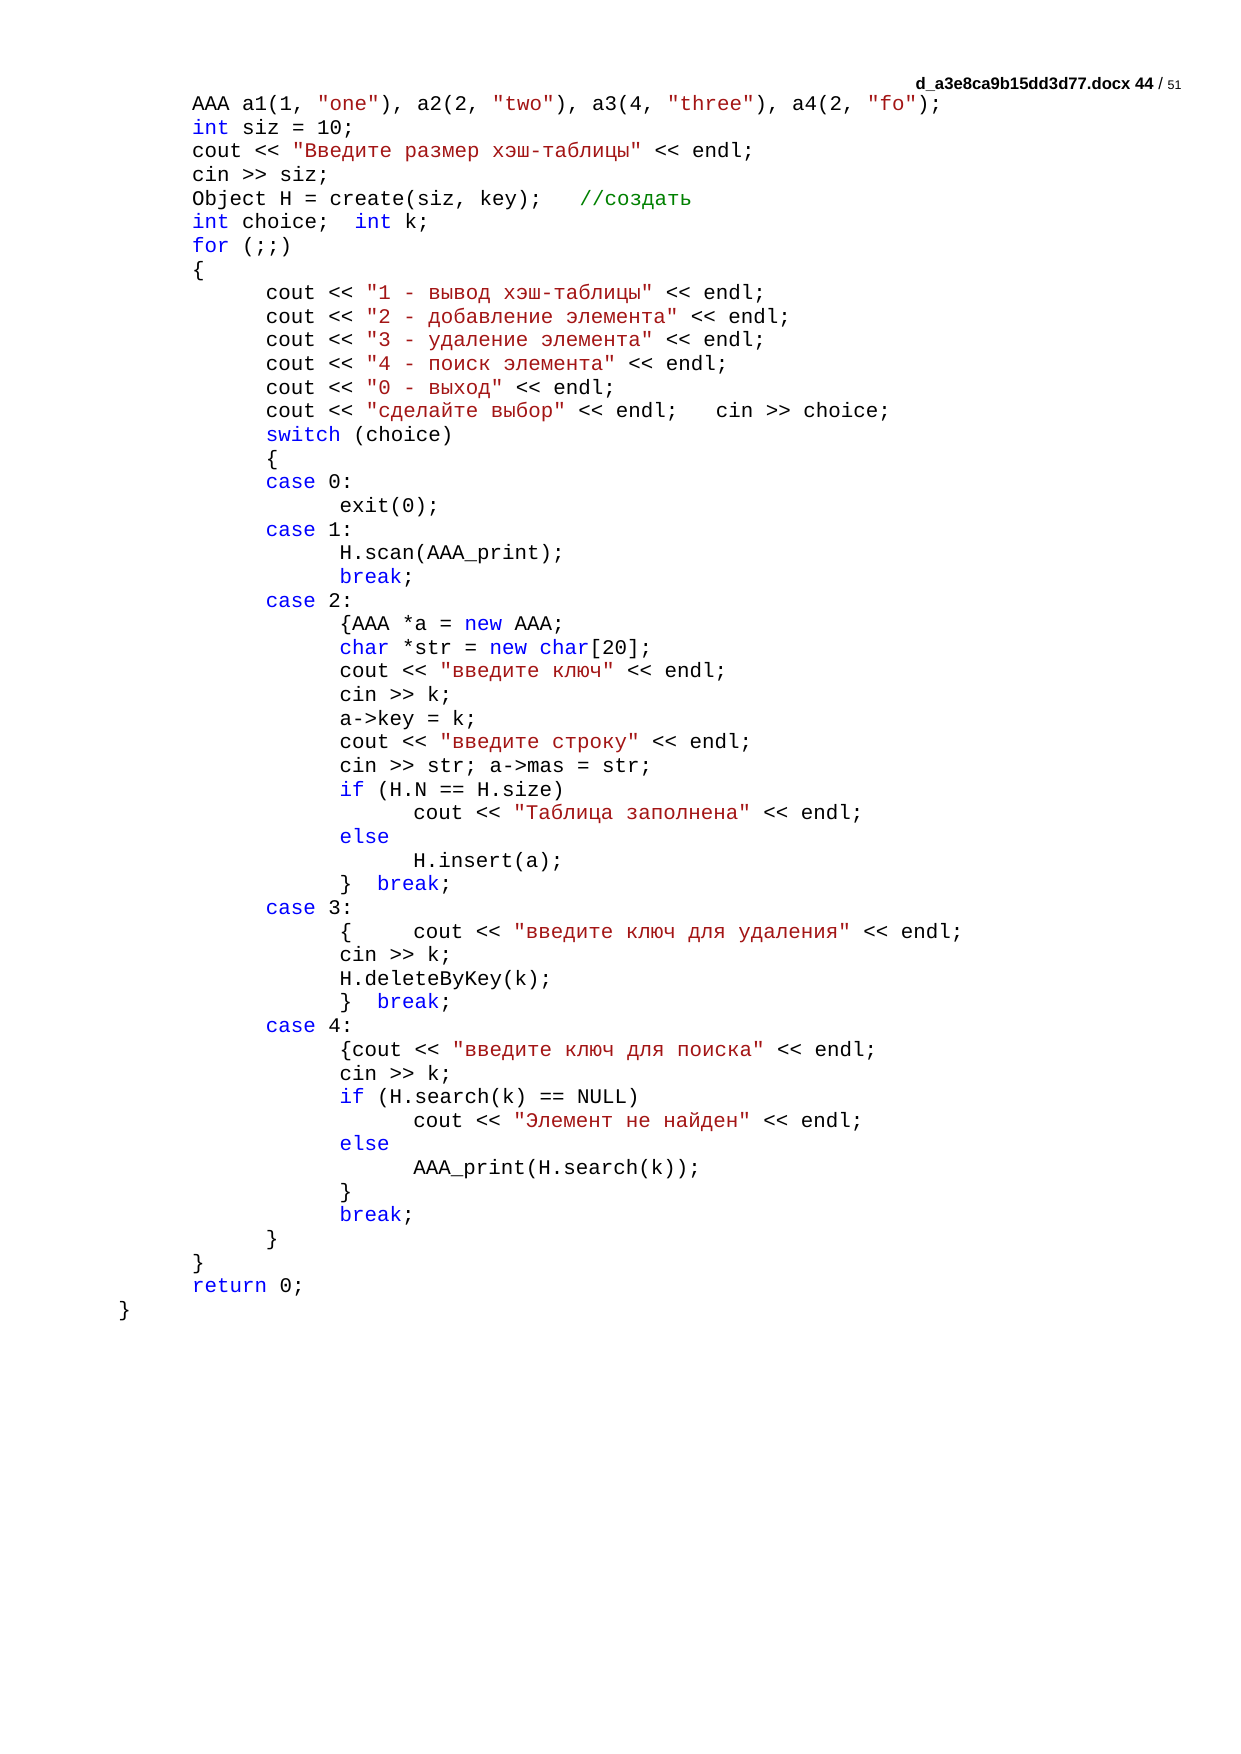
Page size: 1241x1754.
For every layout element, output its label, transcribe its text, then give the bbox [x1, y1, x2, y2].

text } [118, 1228, 1181, 1252]
text if (H.search(k) == NULL) [118, 1086, 1181, 1110]
text H.deleteByKey(k); [118, 968, 1181, 992]
text cin >> str; a->mas = str; [118, 755, 1181, 779]
text cout << "сделайте выбор" << endl; cin >> choice; [118, 400, 1181, 424]
text } [118, 1181, 1181, 1204]
text { [118, 448, 1181, 471]
text AAA a1(1, "one"), a2(2, "two"), a3(4, "three"), a4(2, "fo"); [118, 93, 1181, 117]
text AAA_print(H.search(k)); [118, 1157, 1181, 1181]
text switch (choice) [118, 424, 1181, 448]
text H.insert(a); [118, 850, 1181, 873]
text int siz = 10; [118, 117, 1181, 140]
text case 0: [118, 471, 1181, 495]
text cout << "3 - удаление элемента" << endl; [118, 329, 1181, 353]
text } break; [118, 992, 1181, 1015]
text cin >> k; [118, 684, 1181, 708]
text cin >> siz; [118, 164, 1181, 188]
text cout << "Введите размер хэш-таблицы" << endl; [118, 140, 1181, 164]
text else [118, 826, 1181, 850]
text case 3: [118, 897, 1181, 921]
text case 1: [118, 519, 1181, 542]
text {cout << "введите ключ для поиска" << endl; [118, 1039, 1181, 1062]
text cout << "введите ключ" << endl; [118, 661, 1181, 684]
text cout << "4 - поиск элемента" << endl; [118, 353, 1181, 377]
text cout << "Элемент не найден" << endl; [118, 1110, 1181, 1133]
text a->key = k; [118, 708, 1181, 731]
text cin >> k; [118, 944, 1181, 968]
text case 2: [118, 589, 1181, 613]
text else [118, 1133, 1181, 1157]
text cout << "Таблица заполнена" << endl; [118, 802, 1181, 826]
text Object H = create(siz, key); //создать [118, 188, 1181, 211]
text char *str = new char[20]; [118, 637, 1181, 661]
text int choice; int k; [118, 211, 1181, 235]
text case 4: [118, 1015, 1181, 1039]
text if (H.N == H.size) [118, 779, 1181, 802]
text for (;;) [118, 235, 1181, 258]
text } break; [118, 873, 1181, 897]
text } [118, 1299, 1181, 1323]
text break; [118, 1204, 1181, 1228]
text {AAA *a = new AAA; [118, 613, 1181, 637]
text } [118, 1252, 1181, 1275]
text { [118, 258, 1181, 282]
text cout << "0 - выход" << endl; [118, 377, 1181, 400]
text cout << "2 - добавление элемента" << endl; [118, 306, 1181, 329]
text break; [118, 566, 1181, 589]
text cout << "1 - вывод хэш-таблицы" << endl; [118, 282, 1181, 306]
text cout << "введите строку" << endl; [118, 731, 1181, 755]
text cin >> k; [118, 1062, 1181, 1086]
text exit(0); [118, 495, 1181, 519]
text { cout << "введите ключ для удаления" << endl; [118, 921, 1181, 944]
text return 0; [118, 1275, 1181, 1299]
text H.scan(AAA_print); [118, 542, 1181, 566]
